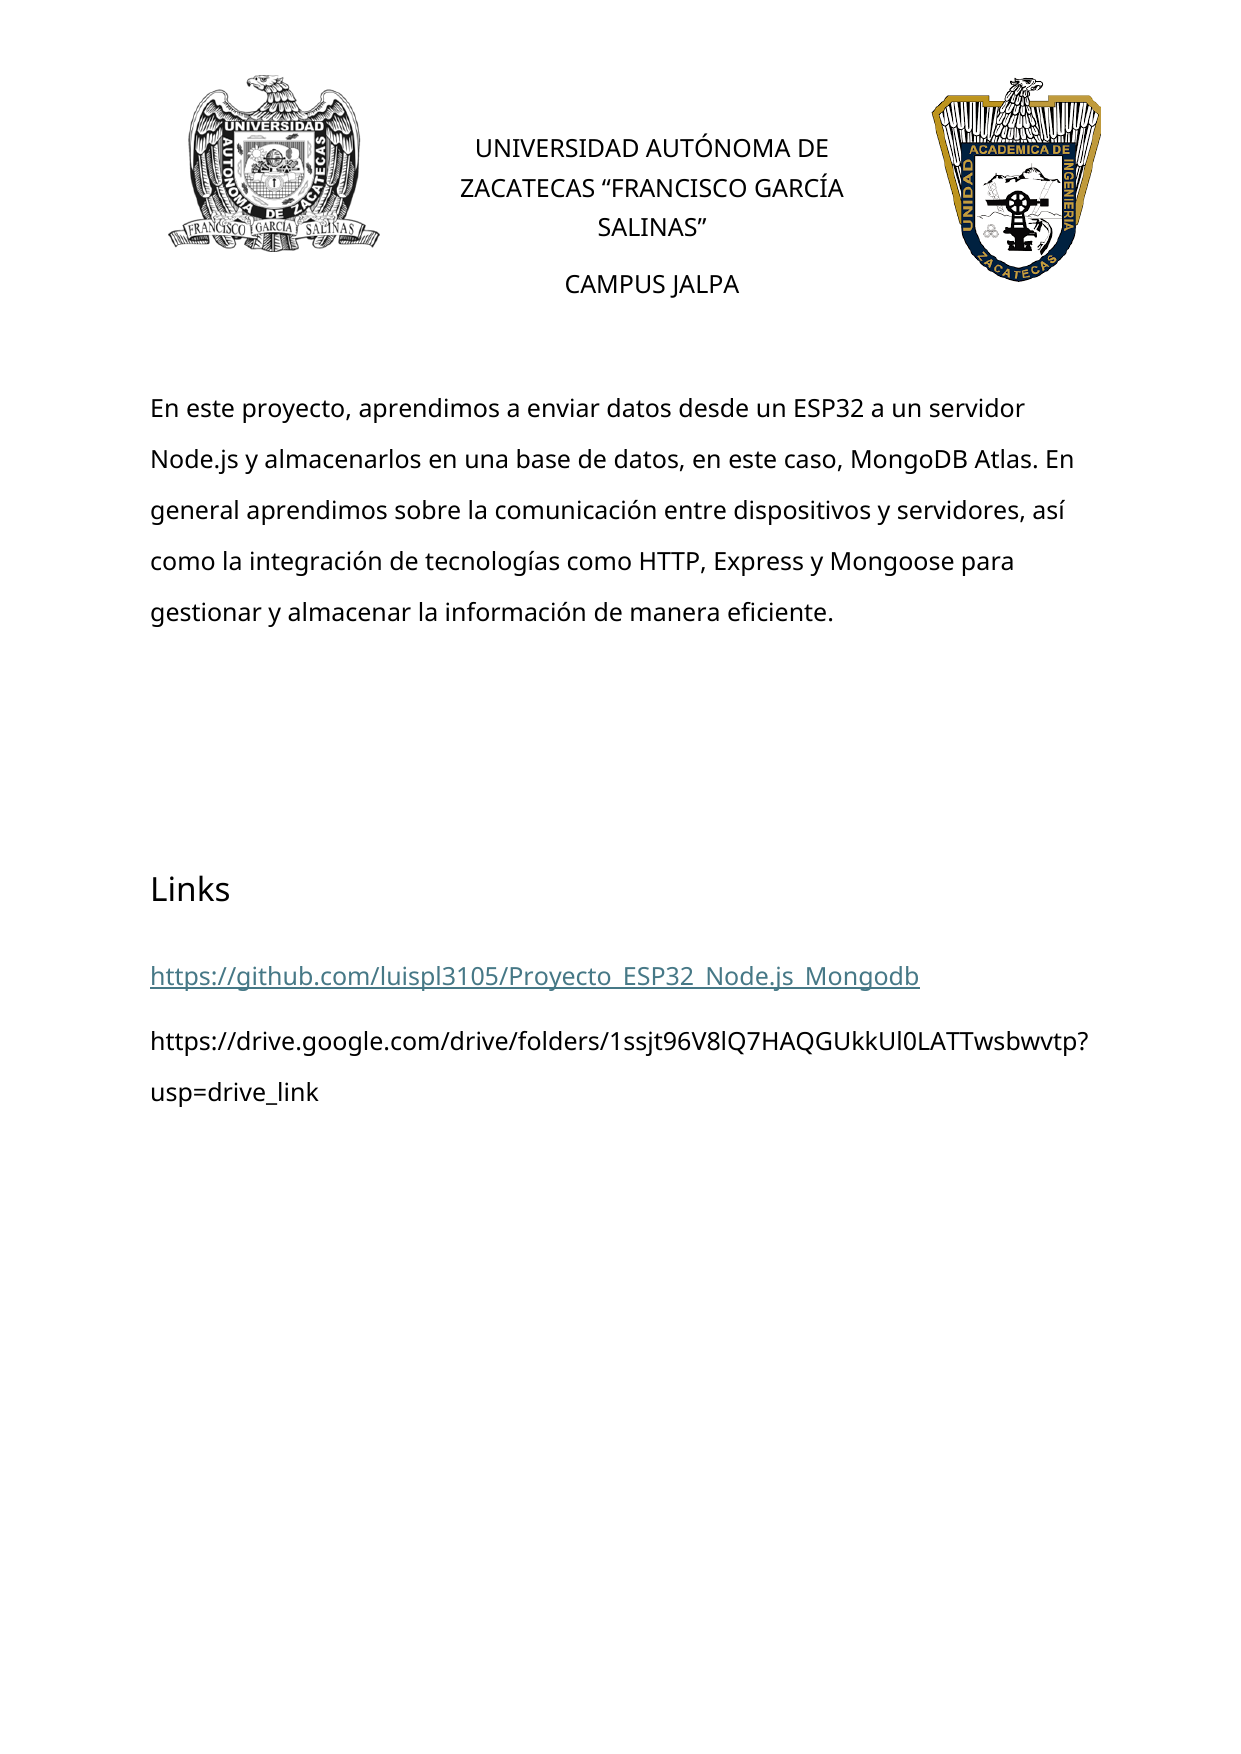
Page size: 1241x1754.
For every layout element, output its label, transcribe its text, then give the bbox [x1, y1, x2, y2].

text https://github.com/luispl3105/Proyecto_ESP32_Node.js_Mongodb [150, 959, 1090, 993]
text https://drive.google.com/drive/folders/1ssjt96V8lQ7HAQGUkkUl0LATTwsbwvtp?usp=drive_link [150, 1023, 1090, 1108]
text En este proyecto, aprendimos a enviar datos desde un ESP32 a un servidor Node.js y almacenarlos en una base de datos, en este caso, MongoDB Atlas. En general aprendimos sobre la comunicación entre dispositivos y servidores, así como la integración de tecnologías como HTTP, Express y Mongoose para gestionar y almacenar la información de manera eficiente. [150, 391, 1090, 629]
text Links [150, 866, 1090, 911]
